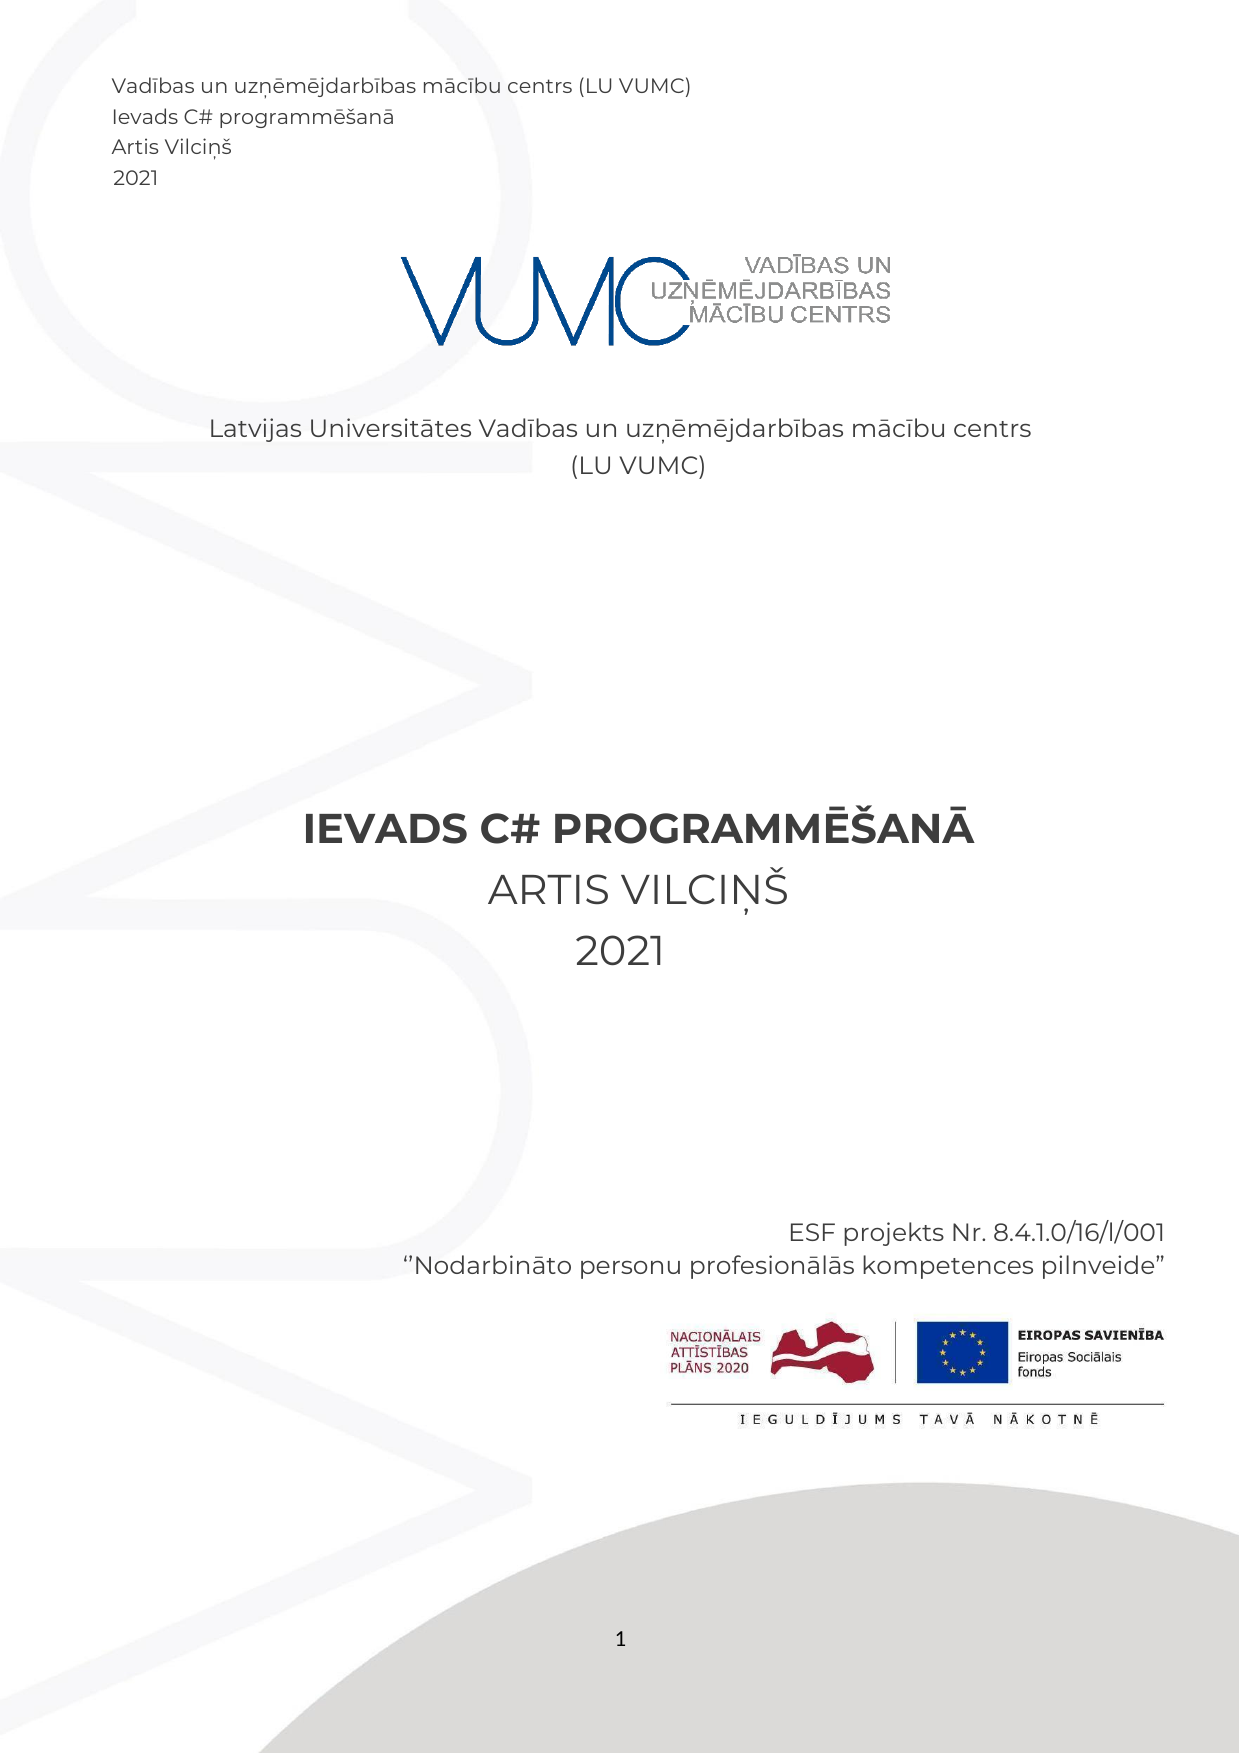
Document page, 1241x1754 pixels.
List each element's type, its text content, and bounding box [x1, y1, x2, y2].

text (LU VUMC) [111, 450, 1165, 481]
text Latvijas Universitātes Vadības un uzņēmējdarbības mācību centrs [75, 413, 1165, 444]
text ARTIS VILCIŅŠ [111, 864, 1165, 915]
picture [0, 0, 1239, 1753]
text 2021 [75, 925, 1165, 976]
text ESF projekts Nr. 8.4.1.0/16/l/001 ‘’Nodarbināto personu profesionālās kompetences pilnveide” [75, 1217, 1165, 1281]
text IEVADS C# PROGRAMMĒŠANĀ [111, 803, 1165, 854]
